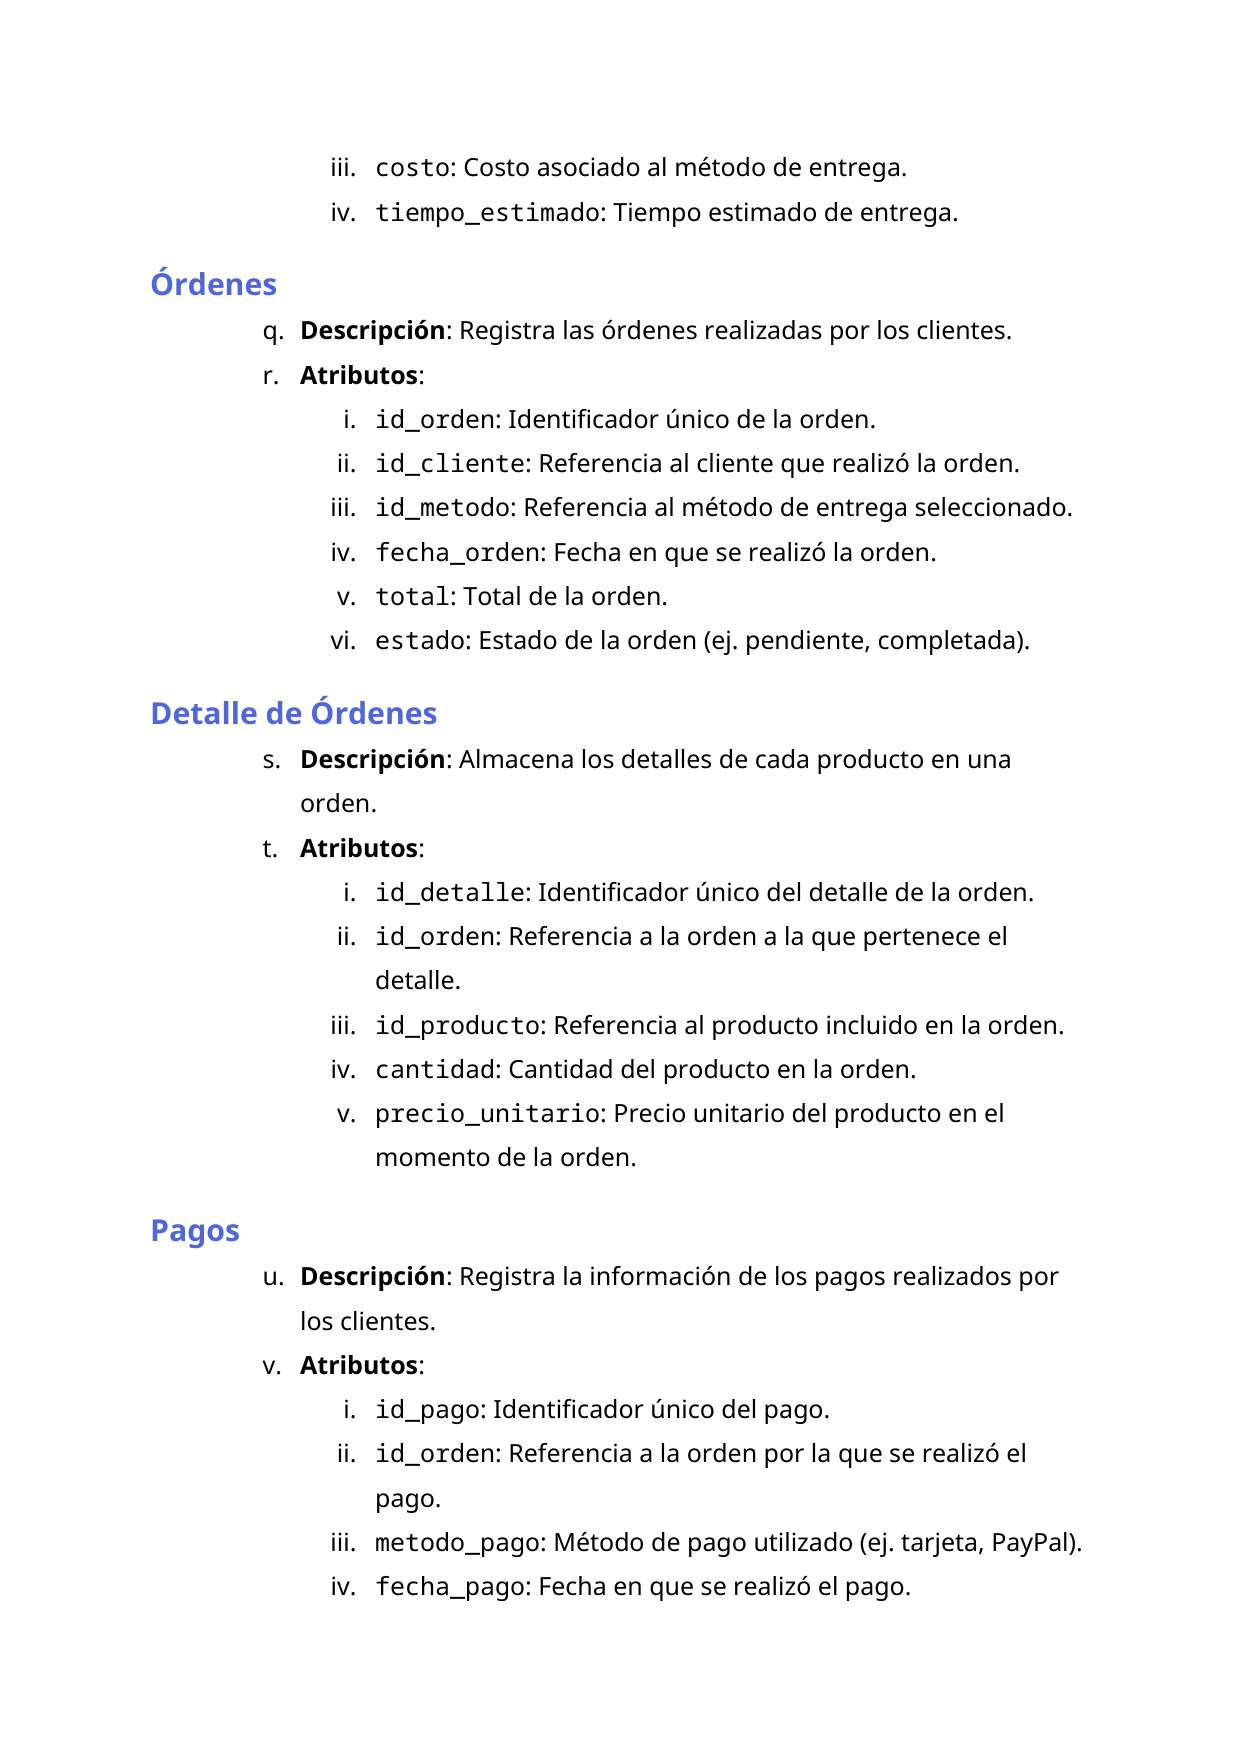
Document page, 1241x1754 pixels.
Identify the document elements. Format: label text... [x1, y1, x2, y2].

subtitle Pagos [150, 1209, 1090, 1251]
list Atributos: [262, 830, 1090, 864]
list Descripción: Registra la información de los pagos realizados por los clientes. [262, 1259, 1090, 1337]
list cantidad: Cantidad del producto en la orden. [356, 1052, 1090, 1086]
list id_detalle: Identificador único del detalle de la orden. [356, 874, 1090, 908]
subtitle Detalle de Órdenes [150, 692, 1090, 733]
list Descripción: Registra las órdenes realizadas por los clientes. [262, 313, 1090, 347]
list id_metodo: Referencia al método de entrega seleccionado. [356, 490, 1090, 524]
list id_cliente: Referencia al cliente que realizó la orden. [356, 446, 1090, 480]
list total: Total de la orden. [356, 579, 1090, 613]
list tiempo_estimado: Tiempo estimado de entrega. [356, 194, 1090, 228]
list id_orden: Identificador único de la orden. [356, 402, 1090, 436]
subtitle Órdenes [150, 263, 1090, 305]
list id_orden: Referencia a la orden a la que pertenece el detalle. [356, 919, 1090, 997]
list Atributos: [262, 357, 1090, 391]
list Atributos: [262, 1347, 1090, 1381]
list metodo_pago: Método de pago utilizado (ej. tarjeta, PayPal). [356, 1524, 1090, 1558]
list fecha_orden: Fecha en que se realizó la orden. [356, 534, 1090, 568]
list id_pago: Identificador único del pago. [356, 1392, 1090, 1426]
list id_producto: Referencia al producto incluido en la orden. [356, 1007, 1090, 1041]
list Descripción: Almacena los detalles de cada producto en una orden. [262, 742, 1090, 820]
list estado: Estado de la orden (ej. pendiente, completada). [356, 623, 1090, 657]
list fecha_pago: Fecha en que se realizó el pago. [356, 1569, 1090, 1603]
list id_orden: Referencia a la orden por la que se realizó el pago. [356, 1436, 1090, 1514]
list precio_unitario: Precio unitario del producto en el momento de la orden. [356, 1096, 1090, 1174]
list costo: Costo asociado al método de entrega. [356, 150, 1090, 184]
